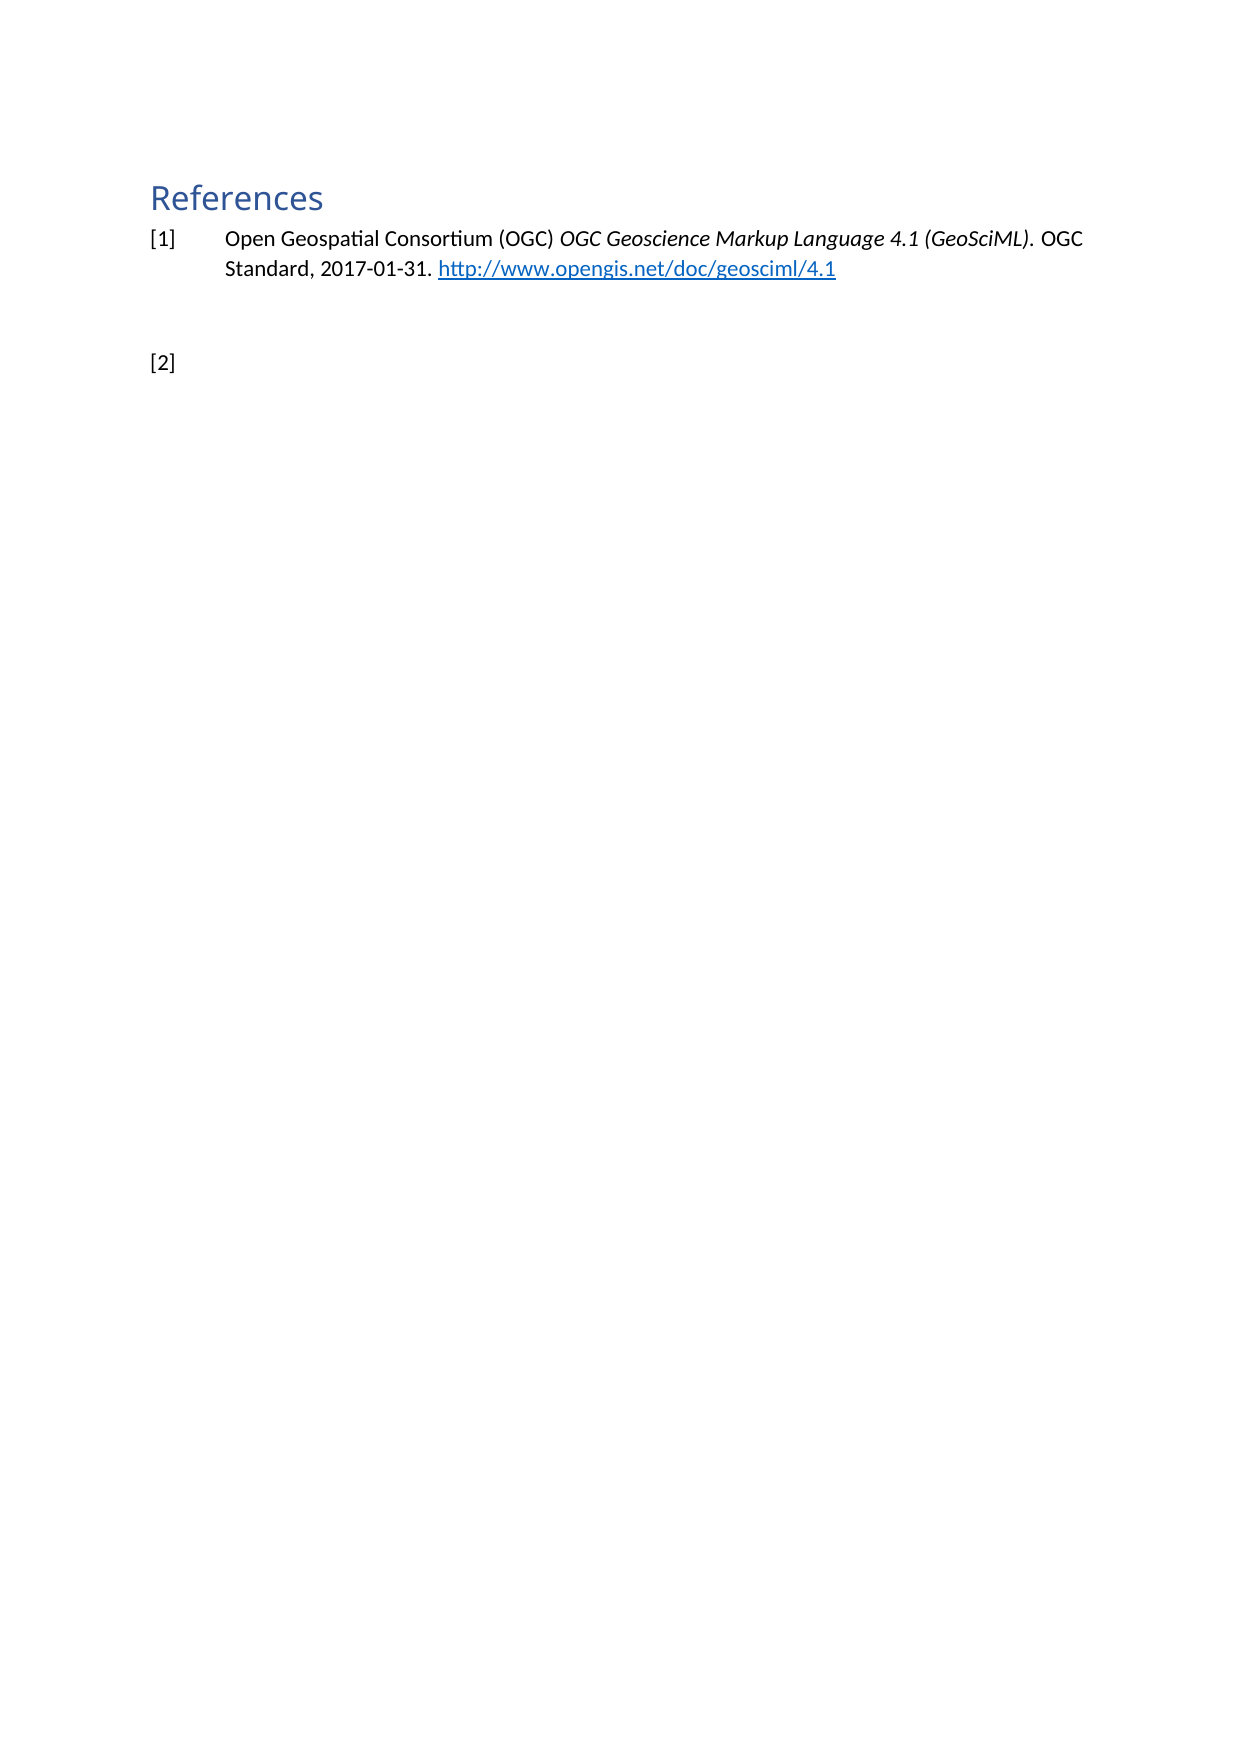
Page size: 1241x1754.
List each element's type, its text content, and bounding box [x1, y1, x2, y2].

text [2] [150, 348, 1090, 376]
subtitle References [150, 175, 1090, 220]
text [1] Open Geospatial Consortium (OGC) OGC Geoscience Markup Language 4.1 (GeoSciML). OGC Standard, 2017-01-31. http://www.opengis.net/doc/geosciml/4.1 [150, 224, 1090, 282]
